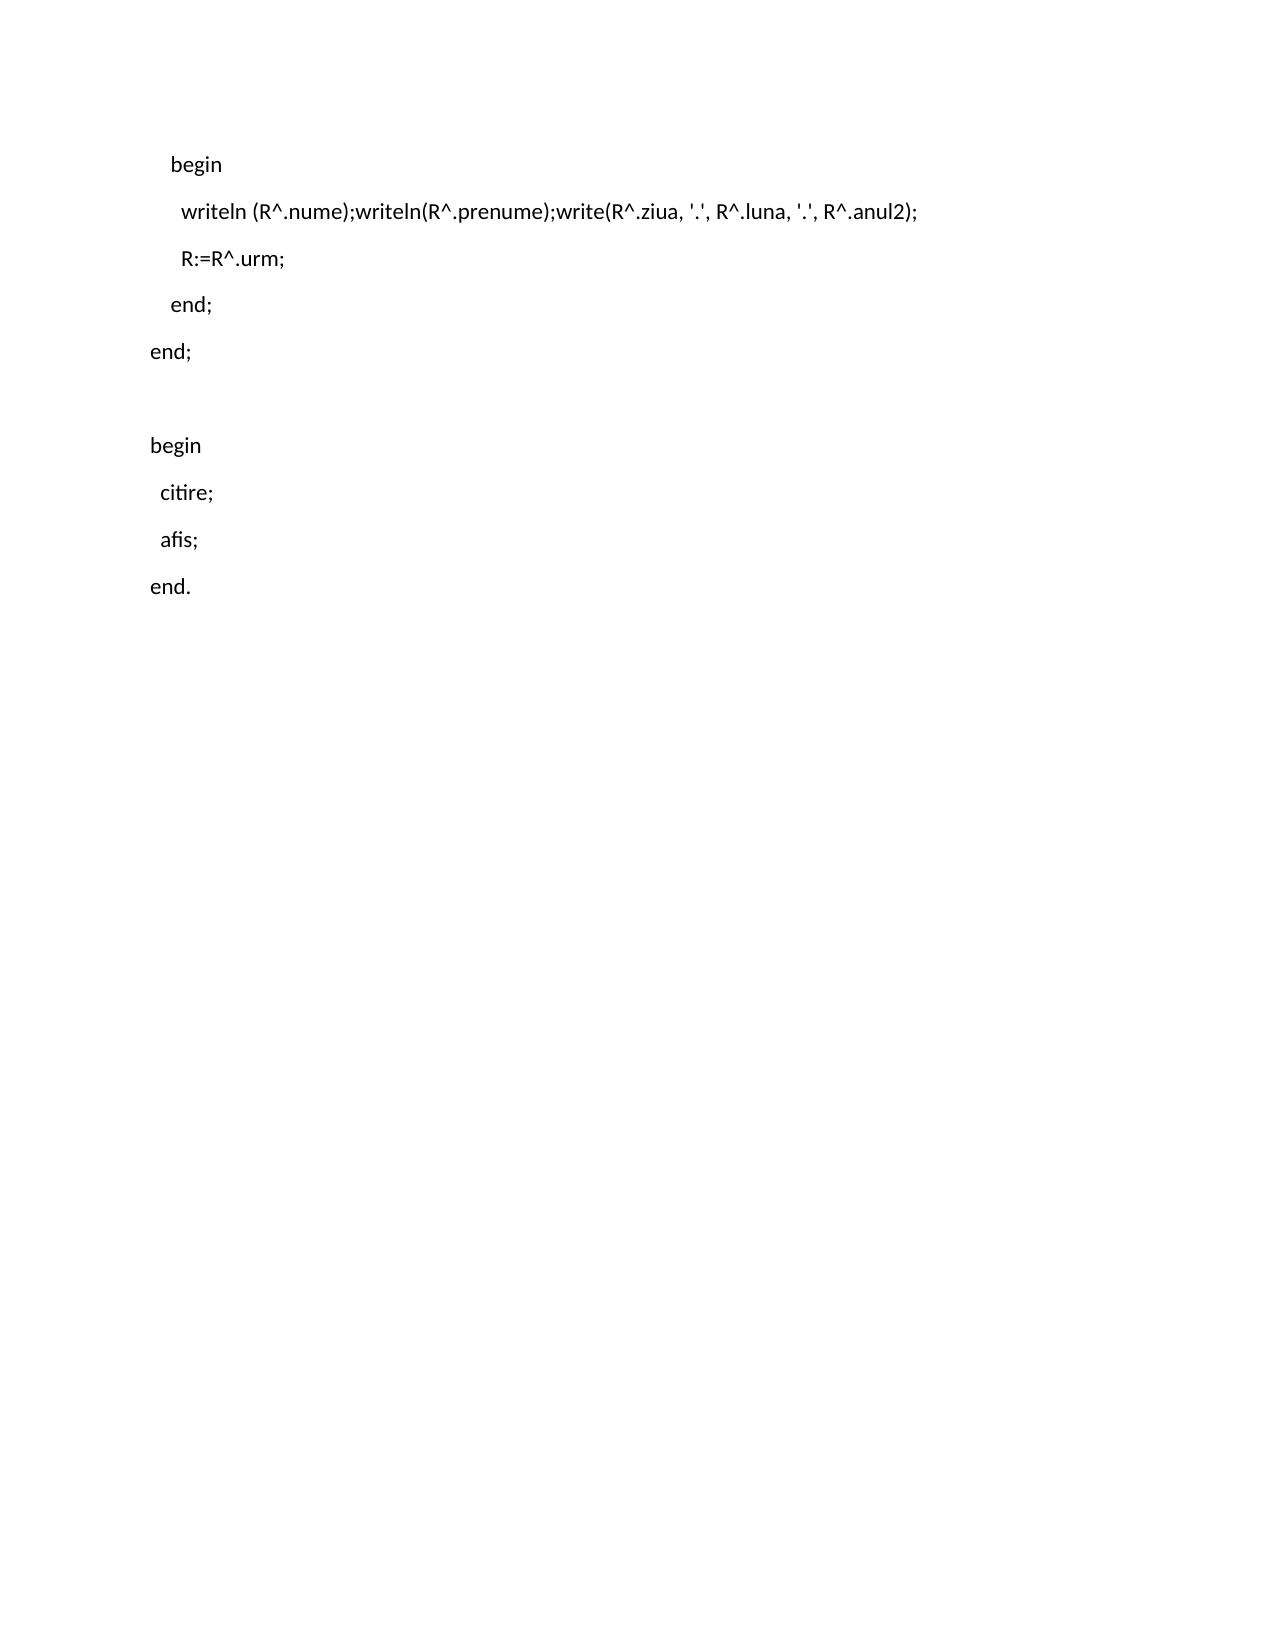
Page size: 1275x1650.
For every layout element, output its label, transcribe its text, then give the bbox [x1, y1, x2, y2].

text afis; [150, 525, 1125, 553]
text begin [150, 431, 1125, 459]
text citire; [150, 478, 1125, 506]
text end. [150, 572, 1125, 600]
text end; [150, 291, 1125, 319]
text R:=R^.urm; [150, 244, 1125, 272]
text writeln (R^.nume);writeln(R^.prenume);write(R^.ziua, '.', R^.luna, '.', R^.anul2); [150, 197, 1125, 225]
text end; [150, 337, 1125, 366]
text begin [150, 150, 1125, 178]
